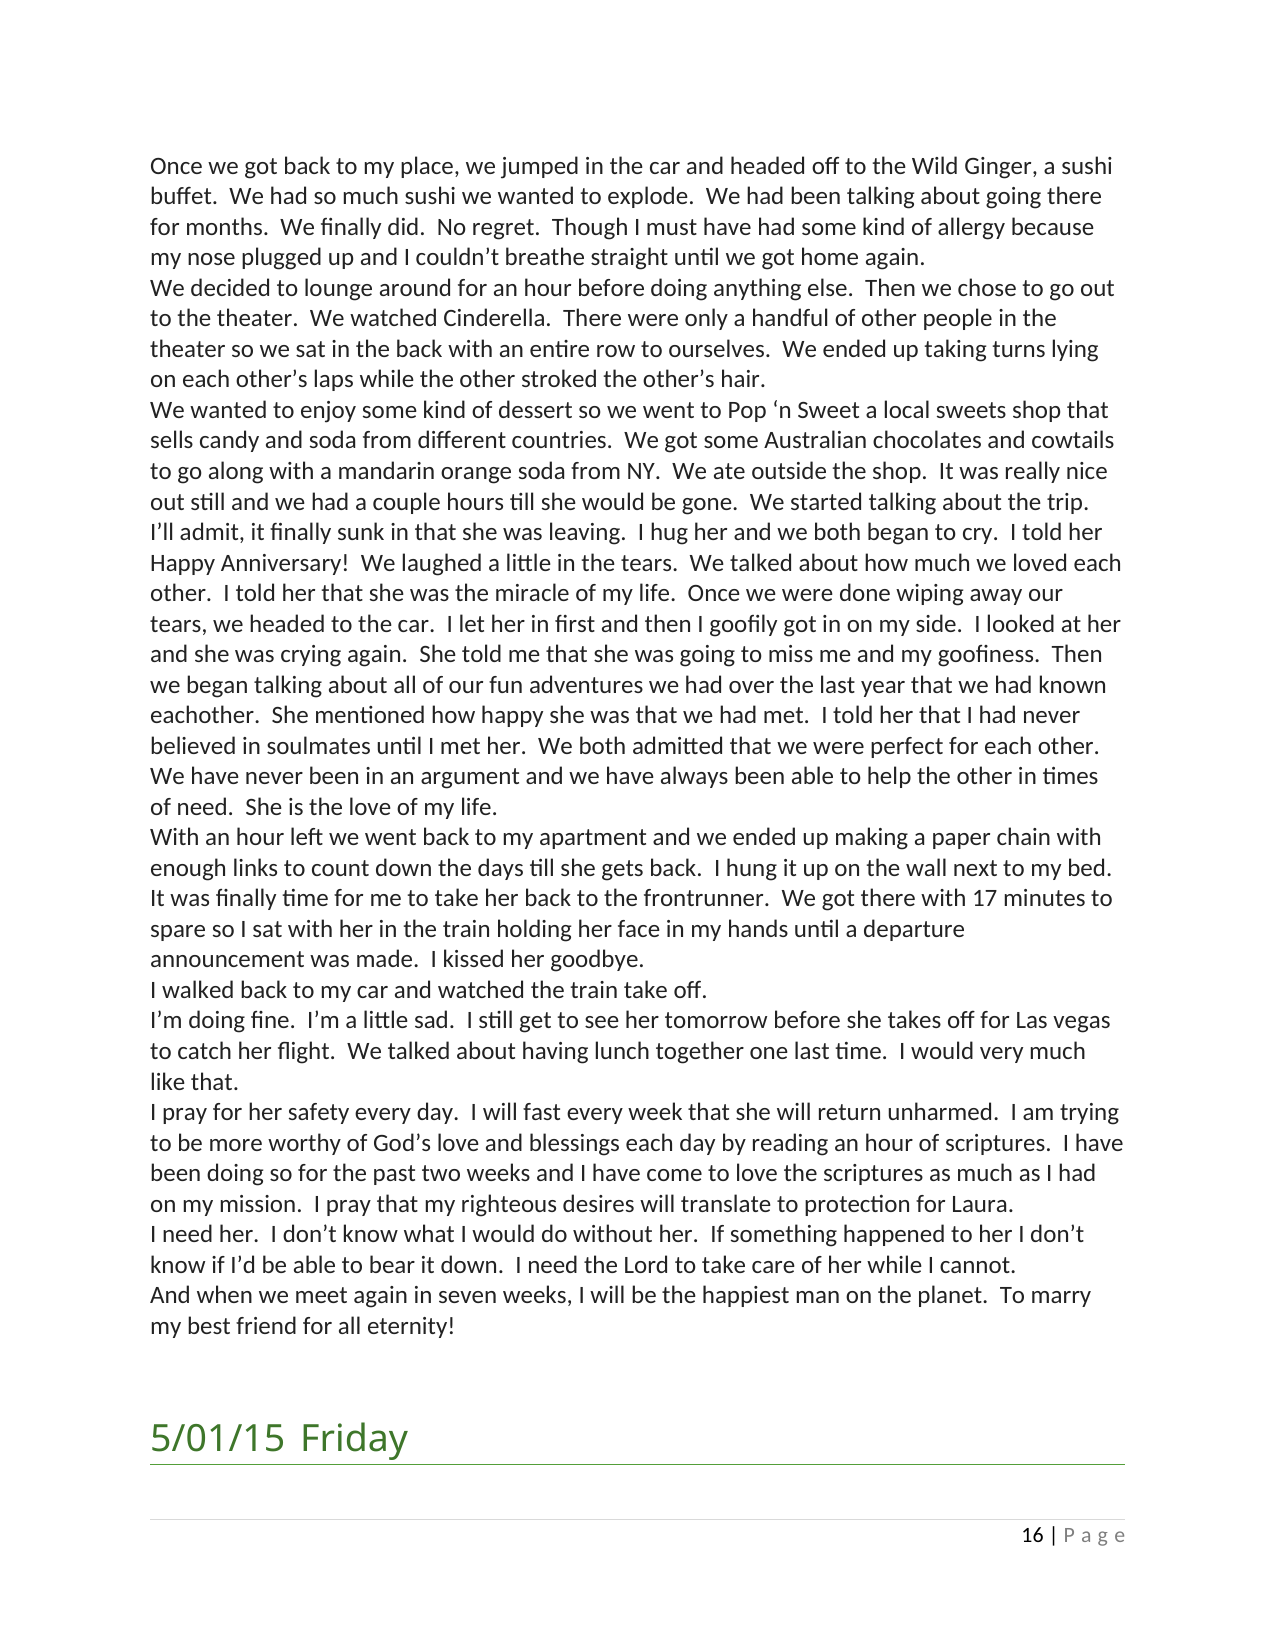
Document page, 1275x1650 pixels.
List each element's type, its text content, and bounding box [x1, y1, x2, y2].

text I need her. I don’t know what I would do without her. If something happened to her I don’t know if I’d be able to bear it down. I need the Lord to take care of her while I cannot. [150, 1218, 1125, 1279]
text I pray for her safety every day. I will fast every week that she will return unharmed. I am trying to be more worthy of God’s love and blessings each day by reading an hour of scriptures. I have been doing so for the past two weeks and I have come to love the scriptures as much as I had on my mission. I pray that my righteous desires will translate to protection for Laura. [150, 1096, 1125, 1218]
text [150, 150, 1125, 272]
text I walked back to my car and watched the train take off. [150, 974, 1125, 1004]
text We wanted to enjoy some kind of dessert so we went to Pop ‘n Sweet a local sweets shop that sells candy and soda from different countries. We got some Australian chocolates and cowtails to go along with a mandarin orange soda from NY. We ate outside the shop. It was really nice out still and we had a couple hours till she would be gone. We started talking about the trip. I’ll admit, it finally sunk in that she was leaving. I hug her and we both began to cry. I told her Happy Anniversary! We laughed a little in the tears. We talked about how much we loved each other. I told her that she was the miracle of my life. Once we were done wiping away our tears, we headed to the car. I let her in first and then I goofily got in on my side. I looked at her and she was crying again. She told me that she was going to miss me and my goofiness. Then we began talking about all of our fun adventures we had over the last year that we had known eachother. She mentioned how happy she was that we had met. I told her that I had never believed in soulmates until I met her. We both admitted that we were perfect for each other. We have never been in an argument and we have always been able to help the other in times of need. She is the love of my life. [150, 394, 1125, 821]
text I’m doing fine. I’m a little sad. I still get to see her tomorrow before she takes off for Las vegas to catch her flight. We talked about having lunch together one last time. I would very much like that. [150, 1004, 1125, 1096]
text And when we meet again in seven weeks, I will be the happiest man on the planet. To marry my best friend for all eternity! [150, 1279, 1125, 1340]
subtitle 5/01/15 Friday [150, 1411, 1125, 1464]
text We decided to lounge around for an hour before doing anything else. Then we chose to go out to the theater. We watched Cinderella. There were only a handful of other people in the theater so we sat in the back with an entire row to ourselves. We ended up taking turns lying on each other’s laps while the other stroked the other’s hair. [150, 272, 1125, 394]
text With an hour left we went back to my apartment and we ended up making a paper chain with enough links to count down the days till she gets back. I hung it up on the wall next to my bed. It was finally time for me to take her back to the frontrunner. We got there with 17 minutes to spare so I sat with her in the train holding her face in my hands until a departure announcement was made. I kissed her goodbye. [150, 821, 1125, 974]
